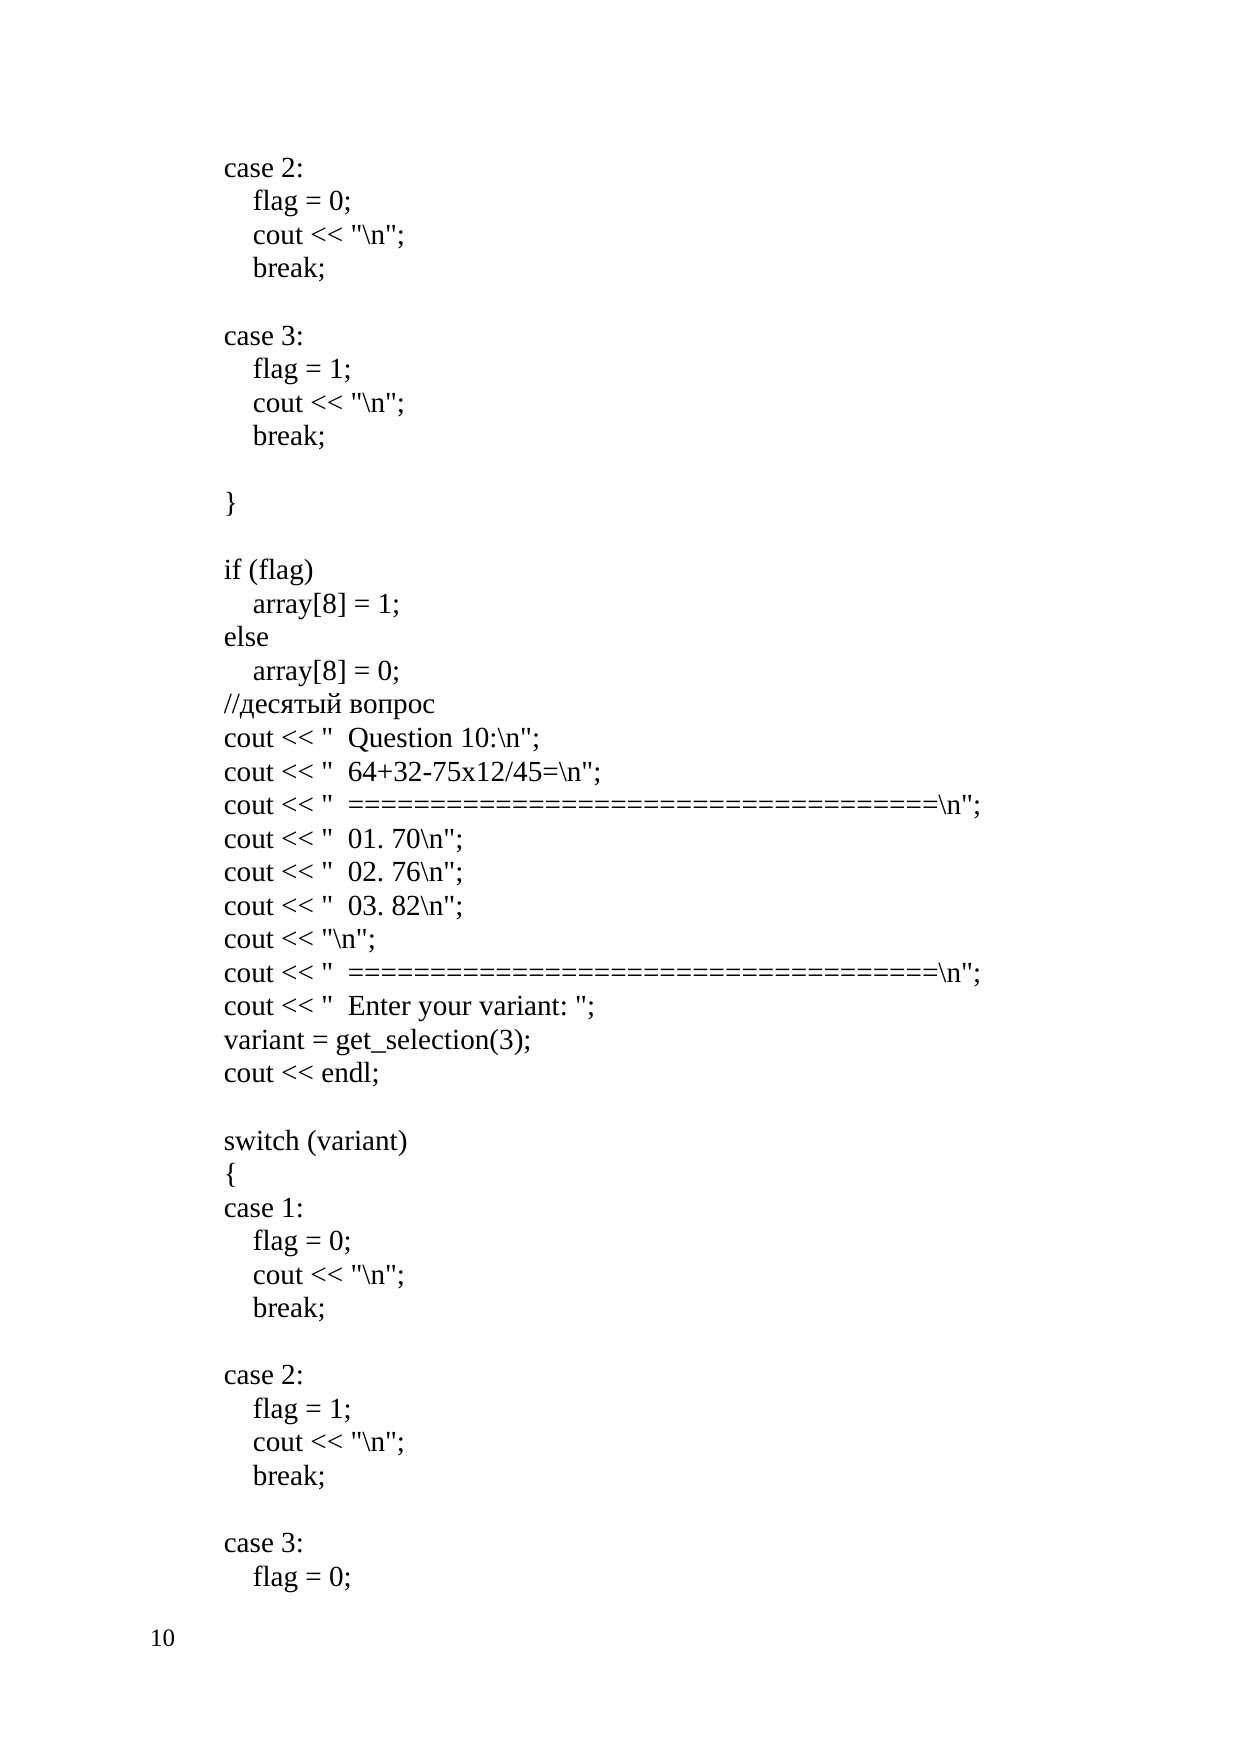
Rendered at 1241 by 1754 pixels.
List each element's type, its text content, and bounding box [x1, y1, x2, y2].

text //десятый вопрос [194, 687, 1090, 720]
text array[8] = 1; [194, 586, 1090, 619]
text cout << " 02. 76\n"; [194, 854, 1090, 888]
text cout << " 01. 70\n"; [194, 821, 1090, 854]
text cout << "\n"; [194, 385, 1090, 418]
text cout << " Enter your variant: "; [194, 988, 1090, 1022]
text cout << " 64+32-75x12/45=\n"; [194, 754, 1090, 787]
text variant = get_selection(3); [194, 1022, 1090, 1056]
text cout << "\n"; [194, 921, 1090, 955]
text cout << endl; [194, 1056, 1090, 1089]
text case 1: [194, 1190, 1090, 1223]
text switch (variant) [194, 1123, 1090, 1156]
text break; [194, 251, 1090, 284]
text break; [194, 1458, 1090, 1492]
text else [194, 619, 1090, 653]
text case 2: [194, 1357, 1090, 1391]
text flag = 0; [194, 183, 1090, 217]
text case 2: [194, 150, 1090, 183]
text } [194, 485, 1090, 519]
text cout << " Question 10:\n"; [194, 720, 1090, 754]
text cout << " 03. 82\n"; [194, 888, 1090, 921]
text break; [194, 1290, 1090, 1324]
text cout << " ====================================\n"; [194, 787, 1090, 821]
text break; [194, 418, 1090, 452]
text cout << " ====================================\n"; [194, 955, 1090, 988]
text cout << "\n"; [194, 217, 1090, 251]
text flag = 0; [194, 1559, 1090, 1592]
text flag = 1; [194, 1391, 1090, 1424]
text { [194, 1156, 1090, 1190]
text flag = 1; [194, 351, 1090, 385]
text case 3: [194, 1525, 1090, 1559]
text case 3: [194, 318, 1090, 351]
text cout << "\n"; [194, 1257, 1090, 1290]
text cout << "\n"; [194, 1424, 1090, 1458]
text flag = 0; [194, 1223, 1090, 1257]
text array[8] = 0; [194, 653, 1090, 687]
text if (flag) [194, 552, 1090, 586]
